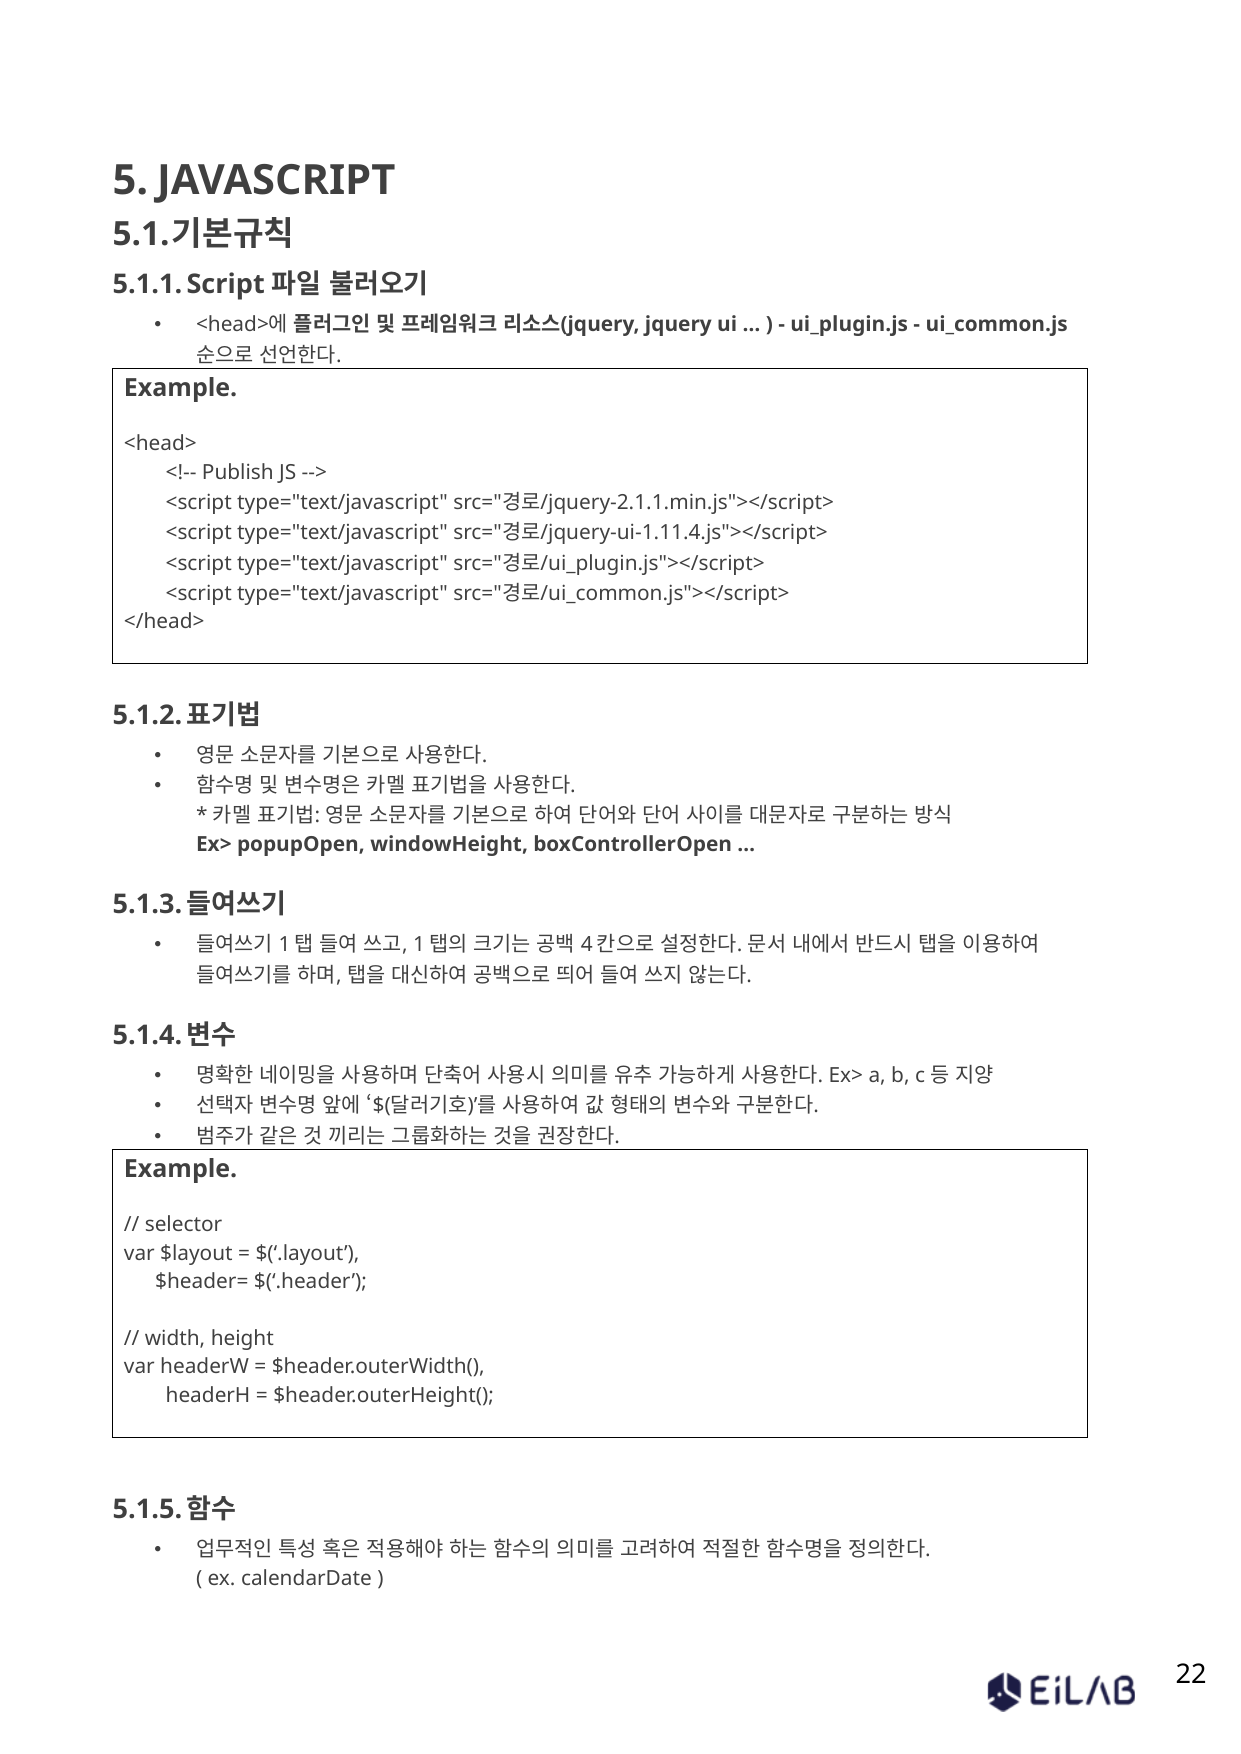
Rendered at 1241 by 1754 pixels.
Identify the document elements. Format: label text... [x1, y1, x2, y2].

list <head>에 플러그인 및 프레임워크 리소스(jquery, jquery ui … ) - ui_plugin.js - ui_common.js 순으로 선언한다. [154, 308, 1128, 368]
subtitle Script 파일 불러오기 [112, 262, 1128, 302]
subtitle 기본규칙 [112, 207, 1128, 255]
subtitle 변수 [112, 1013, 1128, 1053]
table_header Example. <head> <!-- Publish JS --> <script type="text/javascript" src="경로/jquery-2.1.1.min.js"></script> <script type="text/javascript" src="경로/jquery-ui-1.11.4.js"></script> <script type="text/javascript" src="경로/ui_plugin.js"></script> <script type="text/javascript" src="경로/ui_common.js"></script> </head> [113, 369, 1087, 663]
list 함수명 및 변수명은 카멜 표기법을 사용한다. * 카멜 표기법: 영문 소문자를 기본으로 하여 단어와 단어 사이를 대문자로 구분하는 방식 Ex> popupOpen, windowHeight, boxControllerOpen … [154, 768, 1128, 857]
list 업무적인 특성 혹은 적용해야 하는 함수의 의미를 고려하여 적절한 함수명을 정의한다. ( ex. calendarDate ) [154, 1532, 1128, 1591]
subtitle 들여쓰기 [112, 882, 1128, 922]
picture [987, 1672, 1135, 1712]
table_header Example. // selector var $layout = $(‘.layout’), $header= $(‘.header’); // width, height var headerW = $header.outerWidth(), headerH = $header.outerHeight(); [113, 1150, 1087, 1437]
list 선택자 변수명 앞에 ‘$(달러기호)’를 사용하여 값 형태의 변수와 구분한다. [154, 1089, 1128, 1119]
list 들여쓰기 1탭 들여 쓰고, 1탭의 크기는 공백 4칸으로 설정한다. 문서 내에서 반드시 탭을 이용하여 들여쓰기를 하며, 탭을 대신하여 공백으로 띄어 들여 쓰지 않는다. [154, 928, 1128, 988]
list 영문 소문자를 기본으로 사용한다. [154, 738, 1128, 768]
list 명확한 네이밍을 사용하며 단축어 사용시 의미를 유추 가능하게 사용한다. Ex> a, b, c 등 지양 [154, 1058, 1128, 1089]
subtitle JAVASCRIPT [112, 150, 1128, 207]
list 범주가 같은 것 끼리는 그룹화하는 것을 권장한다. [154, 1119, 1128, 1149]
subtitle 표기법 [112, 693, 1128, 732]
subtitle 함수 [112, 1487, 1128, 1527]
